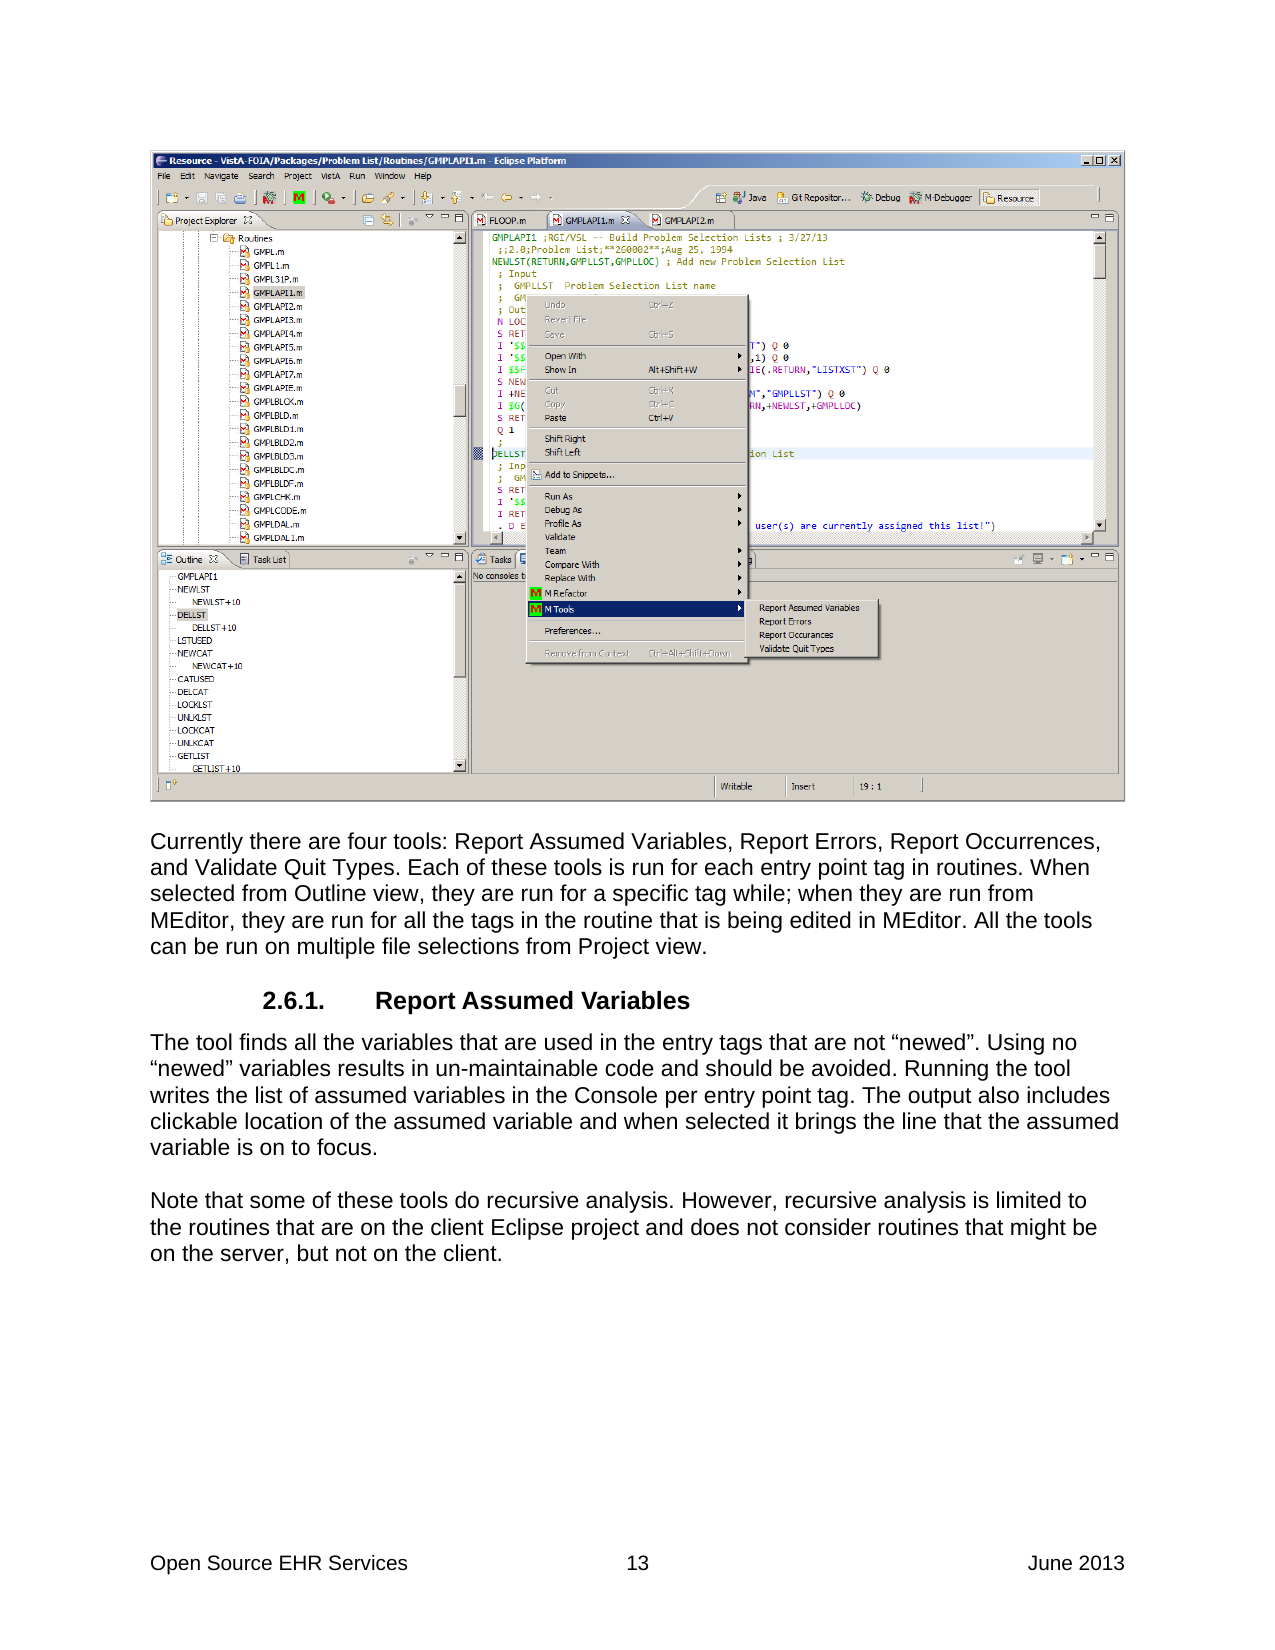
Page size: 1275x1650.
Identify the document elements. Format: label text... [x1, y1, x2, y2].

text Currently there are four tools: Report Assumed Variables, Report Errors, Report Occurrences, and Validate Quit Types. Each of these tools is run for each entry point tag in routines. When selected from Outline view, they are run for a specific tag while; when they are run from MEditor, they are run for all the tags in the routine that is being edited in MEditor. All the tools can be run on multiple file selections from Project view. [150, 828, 1125, 959]
subtitle Report Assumed Variables [262, 986, 1125, 1014]
text Note that some of these tools do recursive analysis. However, recursive analysis is limited to the routines that are on the client Eclipse project and does not consider routines that might be on the server, but not on the client. [150, 1187, 1125, 1266]
picture [150, 150, 1125, 802]
text The tool finds all the variables that are used in the entry tags that are not “newed”. Using no “newed” variables results in un-maintainable code and should be avoided. Running the tool writes the list of assumed variables in the Console per entry point tag. The output also includes clickable location of the assumed variable and when selected it brings the line that the assumed variable is on to focus. [150, 1029, 1125, 1161]
